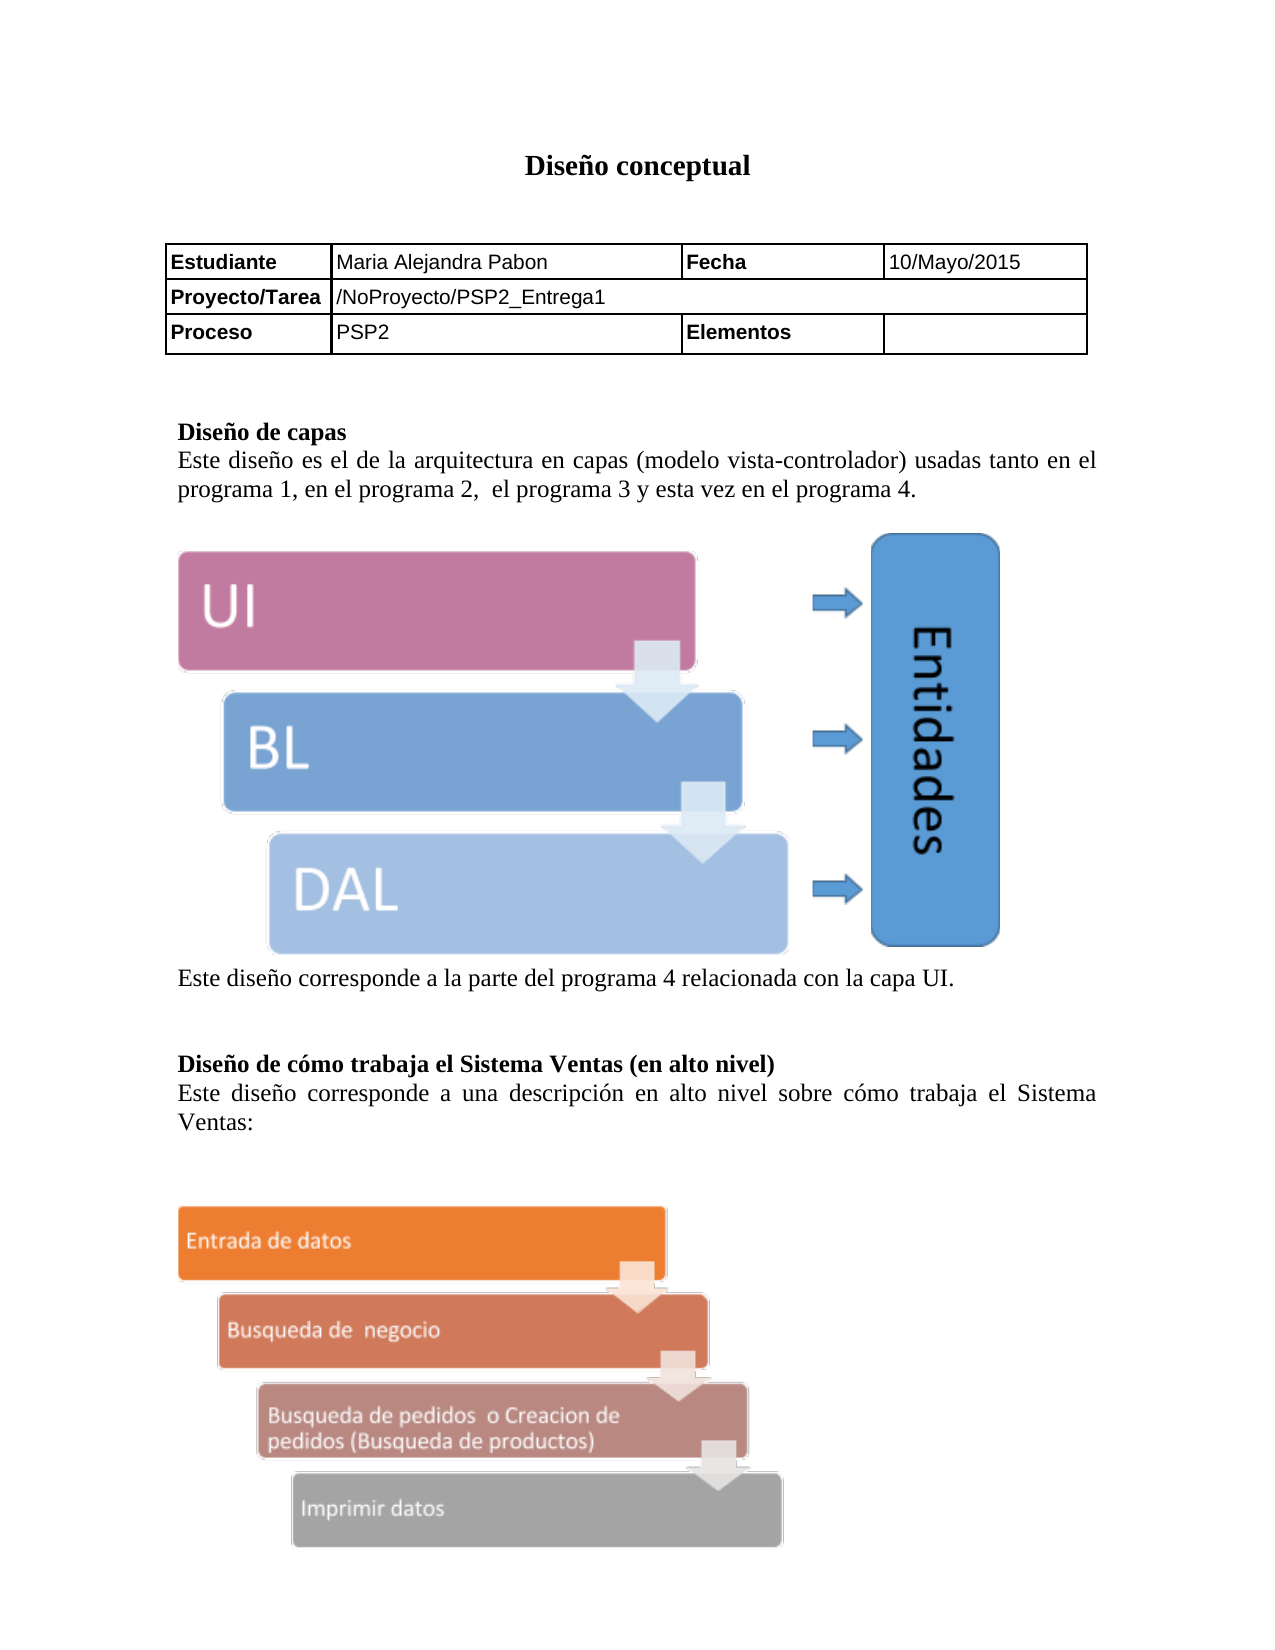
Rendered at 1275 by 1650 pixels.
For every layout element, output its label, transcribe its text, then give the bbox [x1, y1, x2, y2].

table_cell PSP2 [333, 315, 681, 353]
text Este diseño corresponde a la parte del programa 4 relacionada con la capa UI. [177, 963, 1098, 992]
picture [812, 587, 863, 619]
table_header Maria Alejandra Pabon [333, 245, 681, 278]
table_header Estudiante [167, 245, 330, 278]
picture [177, 550, 790, 956]
picture [871, 533, 1000, 947]
text Diseño conceptual [177, 148, 1098, 181]
table_header Fecha [683, 245, 883, 278]
text Este diseño corresponde a una descripción en alto nivel sobre cómo trabaja el Sistema Ventas: [177, 1078, 1098, 1135]
table_header 10/Mayo/2015 [885, 245, 1086, 278]
picture [812, 873, 863, 905]
text Este diseño es el de la arquitectura en capas (modelo vista-controlador) usadas tanto en el programa 1, en el programa 2, el programa 3 y esta vez en el programa 4. [177, 445, 1098, 503]
table_cell Proyecto/Tarea [167, 280, 330, 313]
text Diseño de capas [177, 417, 1098, 445]
text Diseño de cómo trabaja el Sistema Ventas (en alto nivel) [177, 1049, 1098, 1078]
picture [812, 723, 863, 755]
table_cell Elementos [683, 315, 883, 353]
table_cell [885, 315, 1086, 353]
table_cell /NoProyecto/PSP2_Entrega1 [333, 280, 1086, 313]
picture [177, 1205, 790, 1549]
table_cell Proceso [167, 315, 330, 353]
